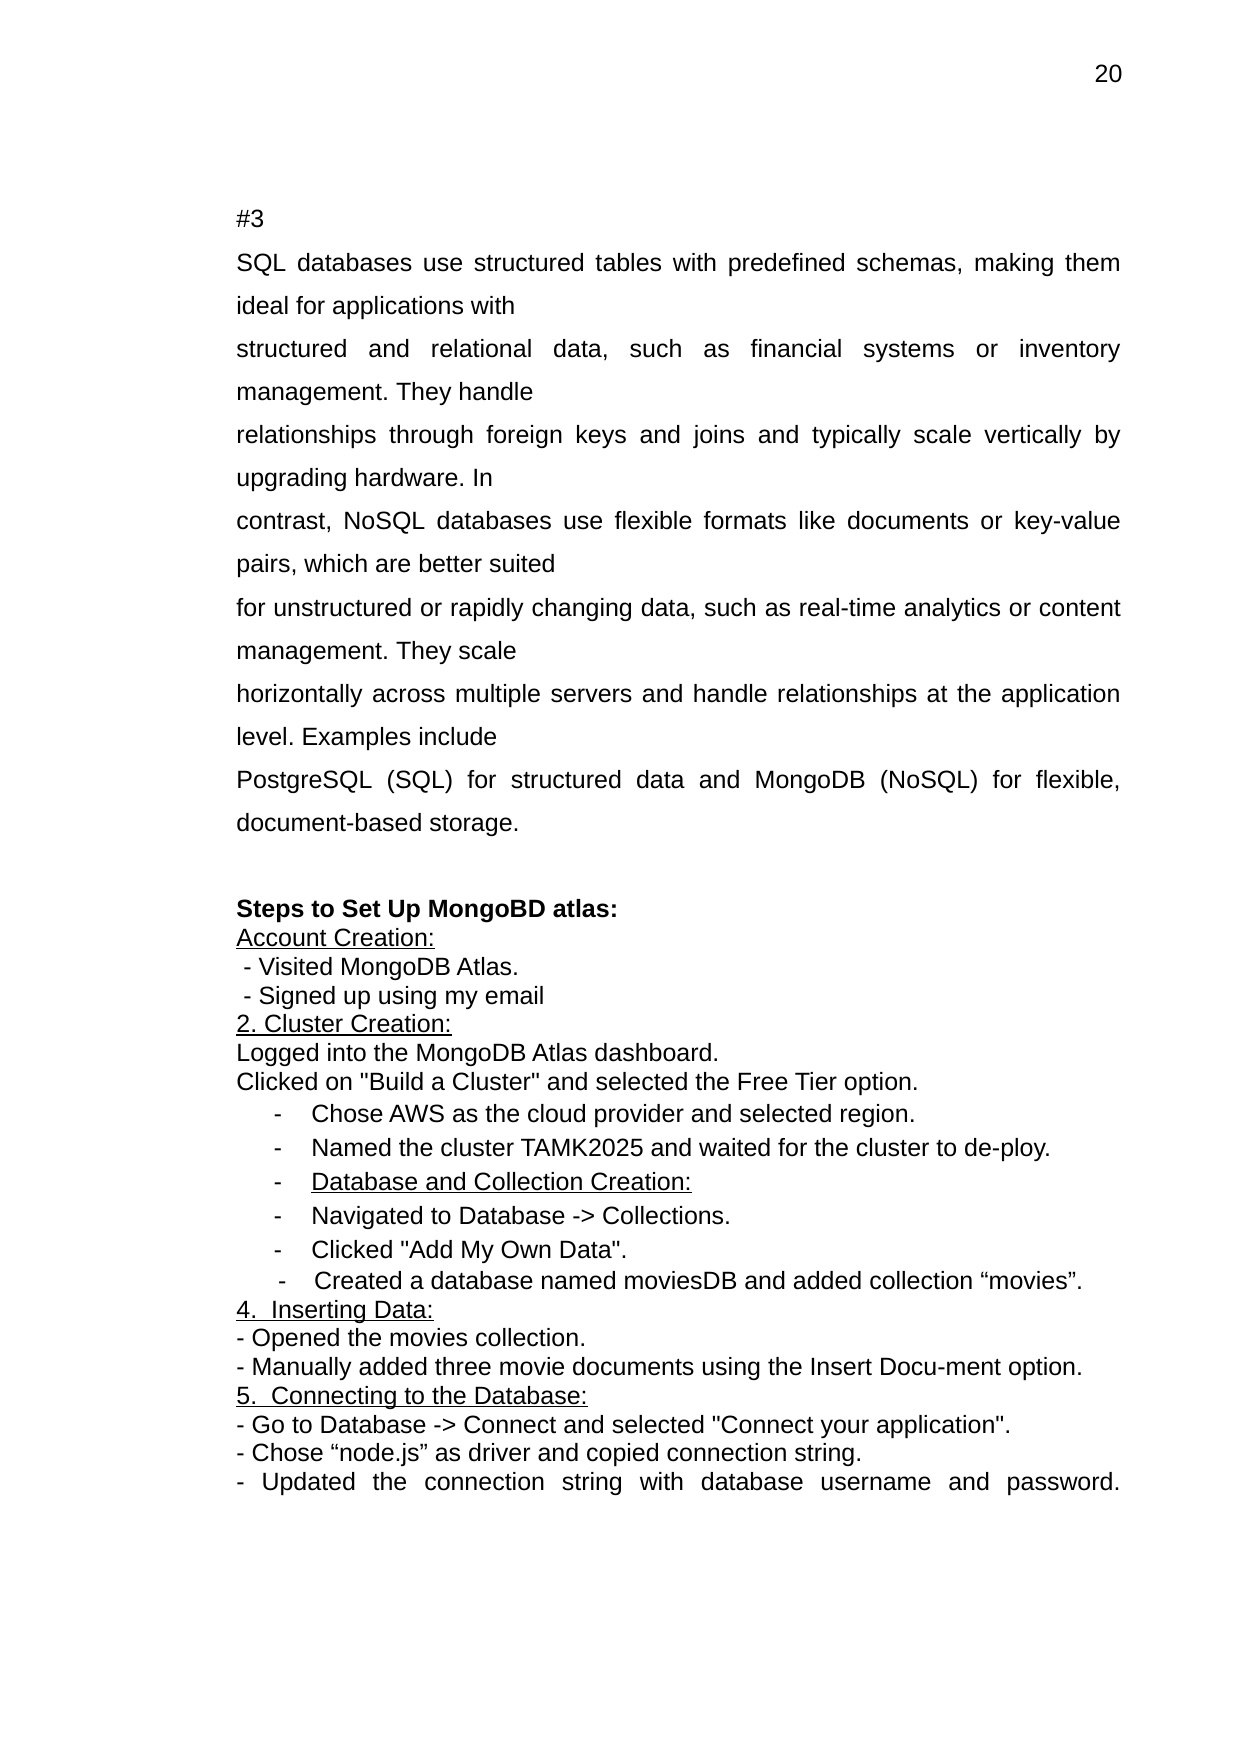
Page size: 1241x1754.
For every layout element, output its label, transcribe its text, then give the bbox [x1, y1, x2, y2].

text - Updated the connection string with database username and password. [236, 1467, 1122, 1539]
text relationships through foreign keys and joins and typically scale vertically by upgrading hardware. In [236, 420, 1122, 492]
text Account Creation: [236, 923, 1122, 952]
text Steps to Set Up MongoBD atlas: [236, 894, 1122, 923]
list Clicked "Add My Own Data". [274, 1232, 1122, 1266]
text 4. Inserting Data: [236, 1295, 1122, 1323]
text structured and relational data, such as financial systems or inventory management. They handle [236, 334, 1122, 406]
text 5. Connecting to the Database: [236, 1381, 1122, 1410]
text contrast, NoSQL databases use flexible formats like documents or key-value pairs, which are better suited [236, 506, 1122, 578]
text - Created a database named moviesDB and added collection “movies”. [236, 1266, 1122, 1295]
text 2. Cluster Creation: [236, 1009, 1122, 1038]
text horizontally across multiple servers and handle relationships at the application level. Examples include [236, 679, 1122, 751]
list Chose AWS as the cloud provider and selected region. [274, 1096, 1122, 1130]
list Navigated to Database -> Collections. [274, 1198, 1122, 1232]
text for unstructured or rapidly changing data, such as real-time analytics or content management. They scale [236, 592, 1122, 664]
text #3 [236, 204, 1122, 233]
text PostgreSQL (SQL) for structured data and MongoDB (NoSQL) for flexible, document-based storage. [236, 765, 1122, 837]
text - Go to Database -> Connect and selected "Connect your application". [236, 1410, 1122, 1438]
text - Manually added three movie documents using the Insert Docu-ment option. [236, 1352, 1122, 1381]
text SQL databases use structured tables with predefined schemas, making them ideal for applications with [236, 247, 1122, 319]
text - Chose “node.js” as driver and copied connection string. [236, 1438, 1122, 1467]
text Clicked on "Build a Cluster" and selected the Free Tier option. [236, 1067, 1122, 1096]
text - Opened the movies collection. [236, 1323, 1122, 1352]
text - Signed up using my email [236, 981, 1122, 1009]
text - Visited MongoDB Atlas. [236, 952, 1122, 981]
text Logged into the MongoDB Atlas dashboard. [236, 1038, 1122, 1067]
list Named the cluster TAMK2025 and waited for the cluster to de-ploy. [274, 1130, 1122, 1164]
list Database and Collection Creation: [274, 1164, 1122, 1198]
